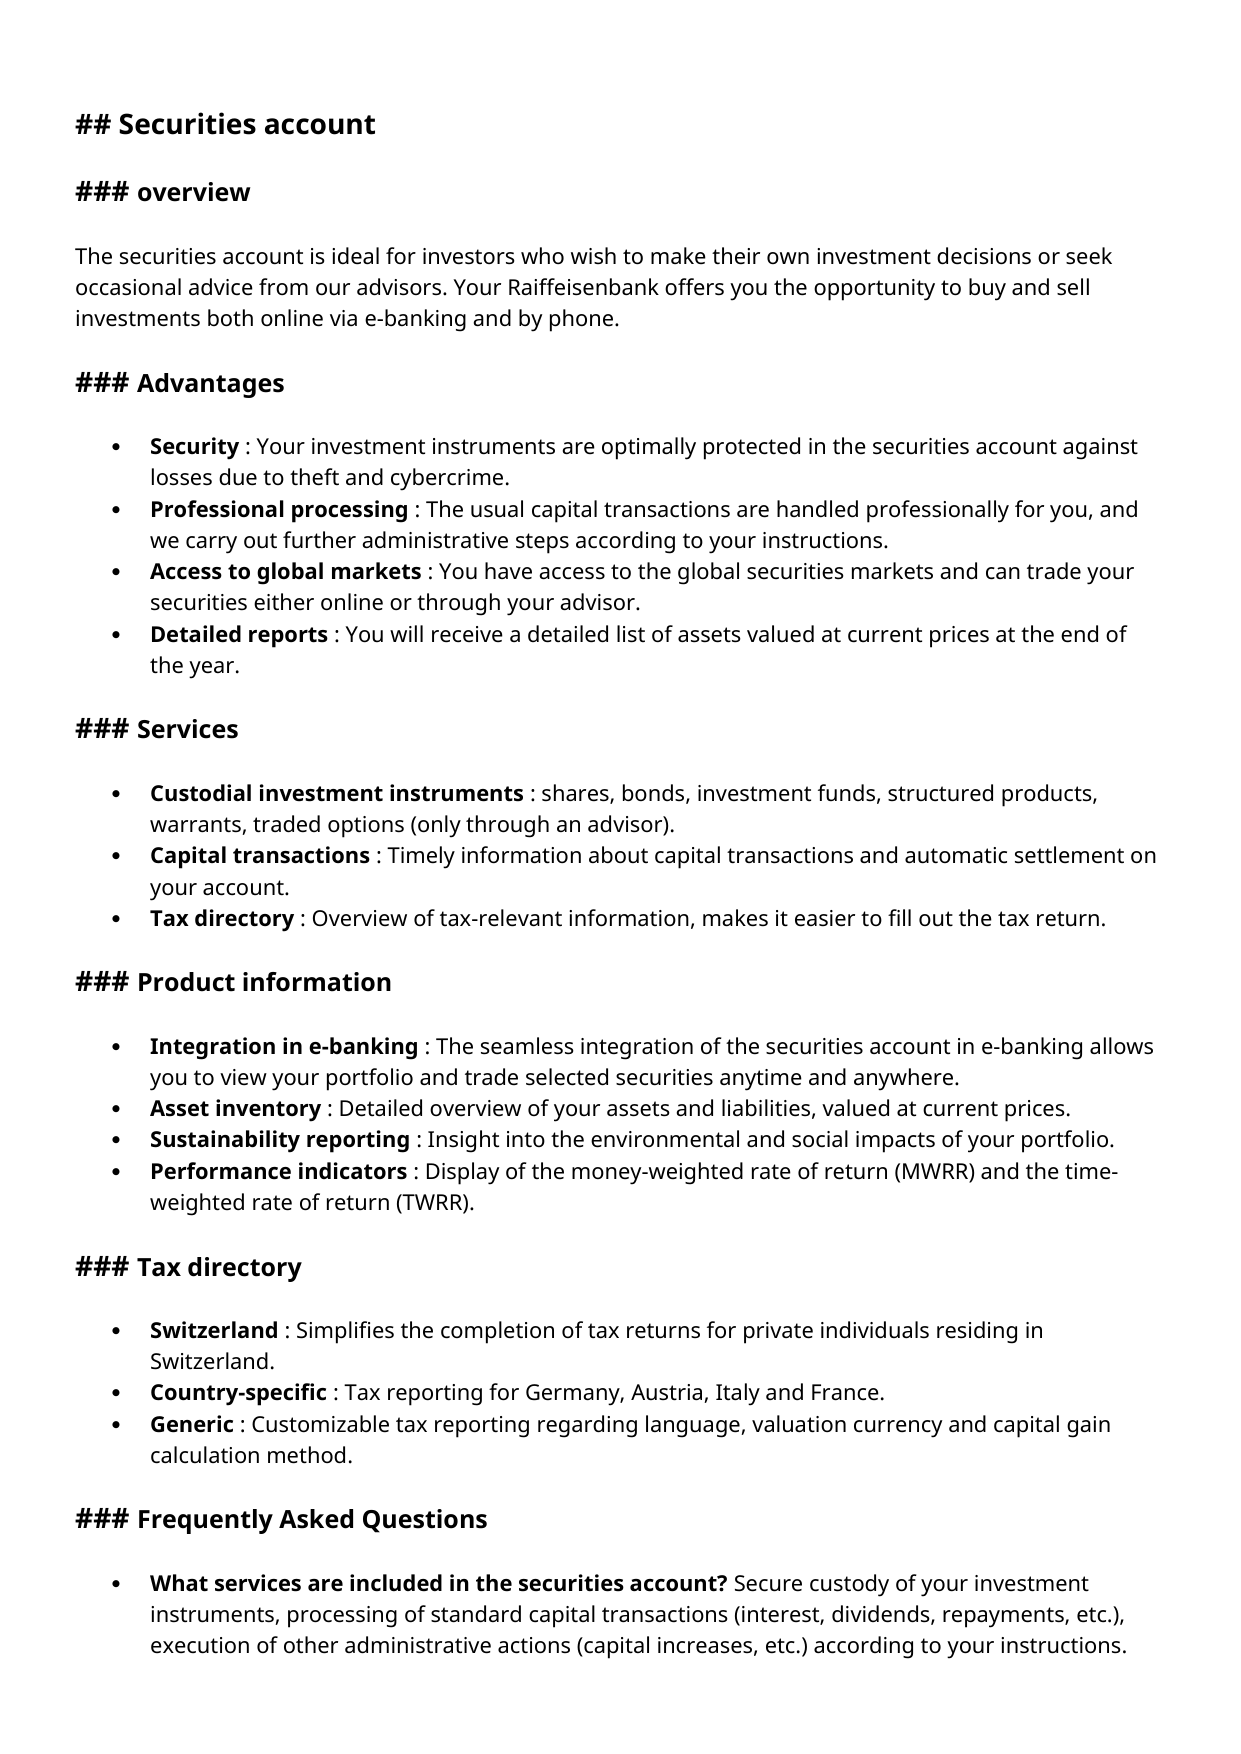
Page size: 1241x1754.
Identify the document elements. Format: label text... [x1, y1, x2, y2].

list Professional processing : The usual capital transactions are handled professionally for you, and we carry out further administrative steps according to your instructions. [112, 492, 1165, 554]
list Country-specific : Tax reporting for Germany, Austria, Italy and France. [112, 1376, 1165, 1407]
list Custodial investment instruments : shares, bonds, investment funds, structured products, warrants, traded options (only through an advisor). [112, 776, 1165, 839]
list Performance indicators : Display of the money-weighted rate of return (MWRR) and the time- weighted rate of return (TWRR). [112, 1154, 1165, 1217]
text ### overview [75, 172, 1165, 210]
text ### Advantages [75, 362, 1165, 400]
list Tax directory : Overview of tax-relevant information, makes it easier to fill out the tax return. [112, 901, 1165, 932]
list Integration in e-banking : The seamless integration of the securities account in e-banking allows you to view your portfolio and trade selected securities anytime and anywhere. [112, 1029, 1165, 1092]
text ### Frequently Asked Questions [75, 1499, 1165, 1537]
list Access to global markets : You have access to the global securities markets and can trade your securities either online or through your advisor. [112, 554, 1165, 617]
text ### Tax directory [75, 1246, 1165, 1284]
list Detailed reports : You will receive a detailed list of assets valued at current prices at the end of the year. [112, 617, 1165, 679]
list Switzerland : Simplifies the completion of tax returns for private individuals residing in Switzerland. [112, 1313, 1165, 1376]
list What services are included in the securities account? Secure custody of your investment instruments, processing of standard capital transactions (interest, dividends, repayments, etc.), execution of other administrative actions (capital increases, etc.) according to your instructions. [112, 1566, 1165, 1660]
text ## Securities account [75, 104, 1165, 142]
text ### Product information [75, 962, 1165, 1000]
list Generic : Customizable tax reporting regarding language, valuation currency and capital gain calculation method. [112, 1407, 1165, 1469]
list Asset inventory : Detailed overview of your assets and liabilities, valued at current prices. [112, 1092, 1165, 1123]
text ### Services [75, 709, 1165, 747]
text The securities account is ideal for investors who wish to make their own investment decisions or seek occasional advice from our advisors. Your Raiffeisenbank offers you the opportunity to buy and sell investments both online via e-banking and by phone. [75, 239, 1165, 333]
list Security : Your investment instruments are optimally protected in the securities account against losses due to theft and cybercrime. [112, 429, 1165, 492]
list Sustainability reporting : Insight into the environmental and social impacts of your portfolio. [112, 1123, 1165, 1154]
list Capital transactions : Timely information about capital transactions and automatic settlement on your account. [112, 839, 1165, 901]
